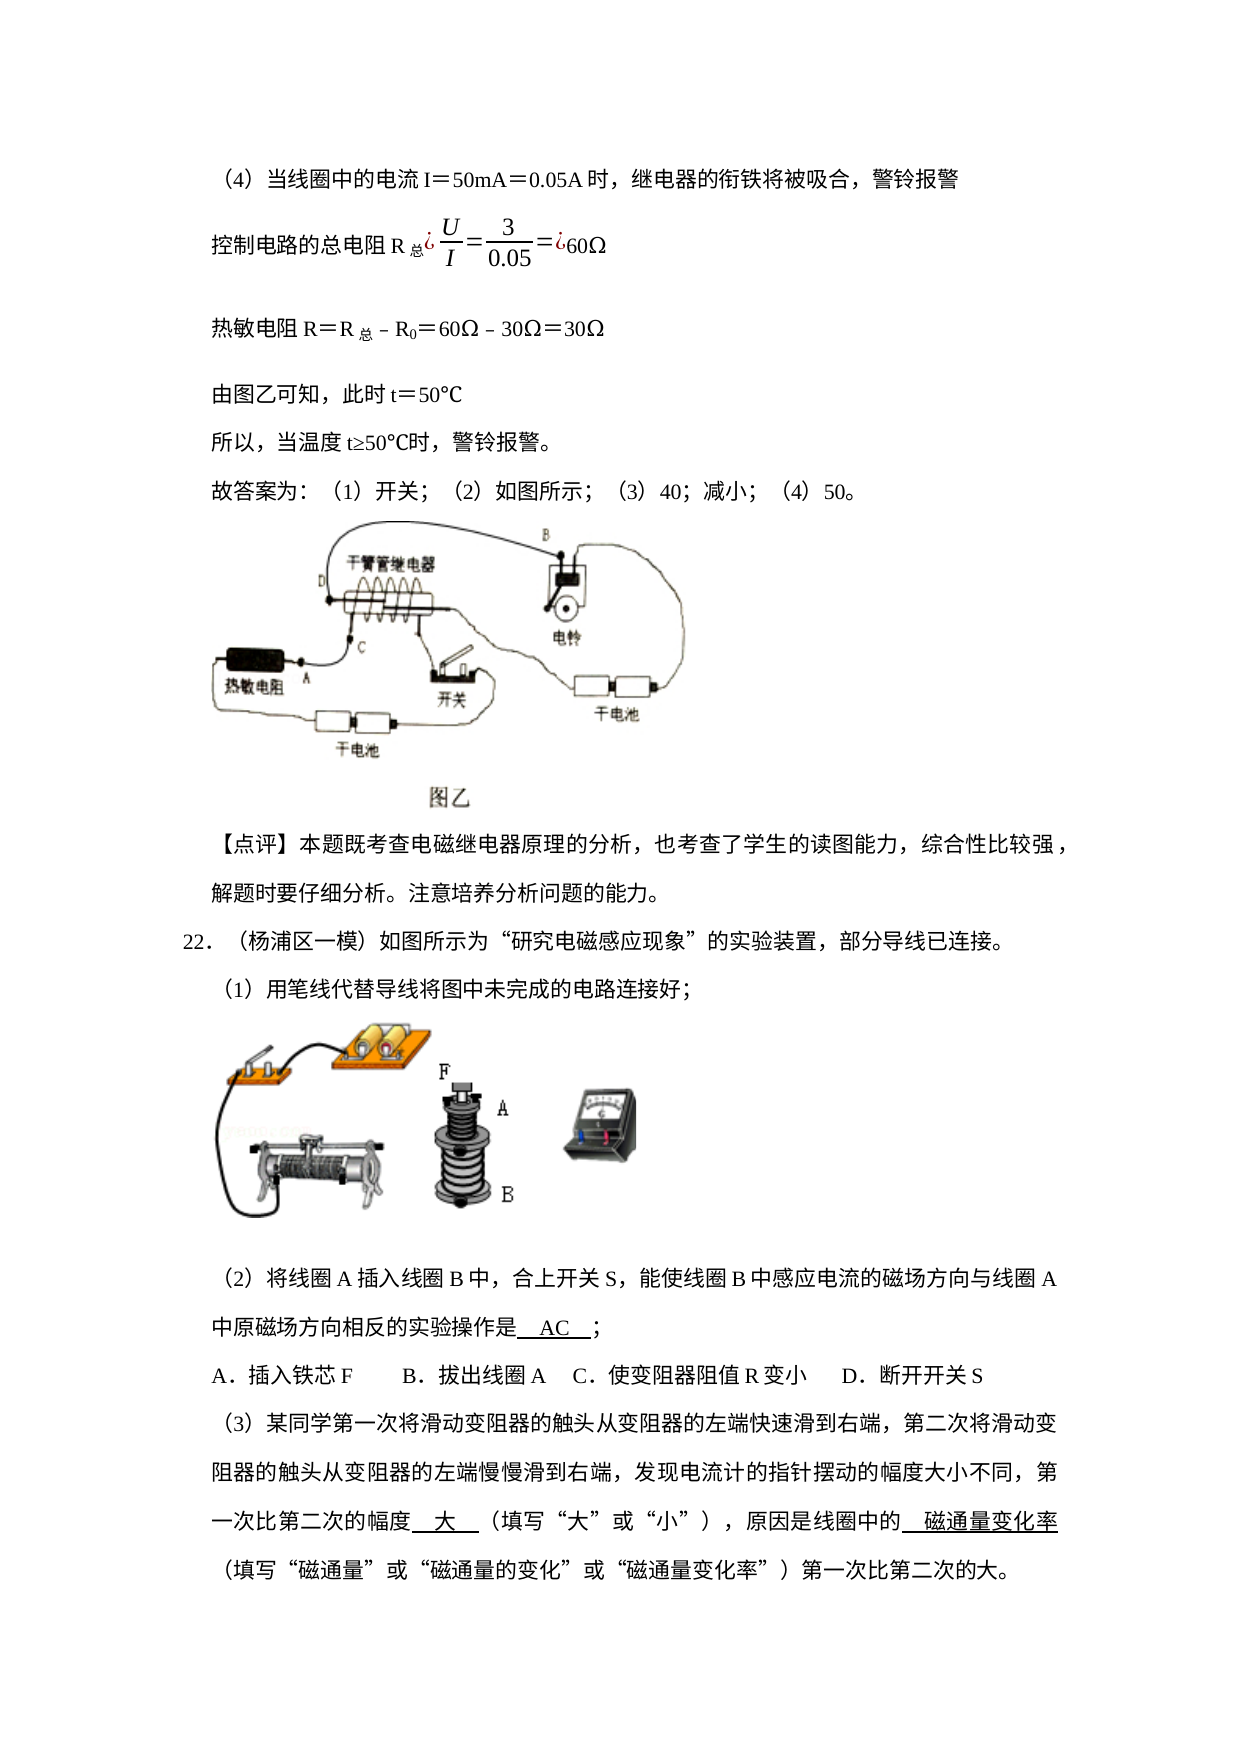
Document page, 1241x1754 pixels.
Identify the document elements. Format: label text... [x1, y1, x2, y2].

text 所以，当温度t≥50℃时，警铃报警。 [211, 425, 1058, 457]
picture [211, 1020, 637, 1218]
text （3）某同学第一次将滑动变阻器的触头从变阻器的左端快速滑到右端，第二次将滑动变阻器的触头从变阻器的左端慢慢滑到右端，发现电流计的指针摆动的幅度大小不同，第一次比第二次的幅度 大 （填写“大”或“小”），原因是线圈中的 磁通量变化率 （填写“磁通量”或“磁通量的变化”或“磁通量变化率”）第一次比第二次的大。 [211, 1406, 1058, 1585]
picture [211, 521, 690, 814]
text 由图乙可知，此时t＝50℃ [211, 377, 1058, 409]
text 热敏电阻R＝R总﹣R0＝60Ω﹣30Ω＝30Ω [211, 293, 1058, 358]
text （4）当线圈中的电流I＝50mA＝0.05A时，继电器的衔铁将被吸合，警铃报警 [211, 162, 1058, 194]
text （1）用笔线代替导线将图中未完成的电路连接好； [211, 972, 1058, 1004]
text 22．（杨浦区一模）如图所示为“研究电磁感应现象”的实验装置，部分导线已连接。 [183, 924, 1058, 956]
text 控制电路的总电阻R总60Ω [211, 210, 1058, 275]
text 故答案为：（1）开关；（2）如图所示；（3）40；减小；（4）50。 [211, 473, 1058, 506]
text （2）将线圈A插入线圈B中，合上开关S，能使线圈B中感应电流的磁场方向与线圈A中原磁场方向相反的实验操作是 AC ； [211, 1261, 1058, 1342]
text 【点评】本题既考查电磁继电器原理的分析，也考查了学生的读图能力，综合性比较强，解题时要仔细分析。注意培养分析问题的能力。 [211, 827, 1058, 908]
text A．插入铁芯F B．拔出线圈A C．使变阻器阻值R变小 D．断开开关S [211, 1358, 1058, 1390]
